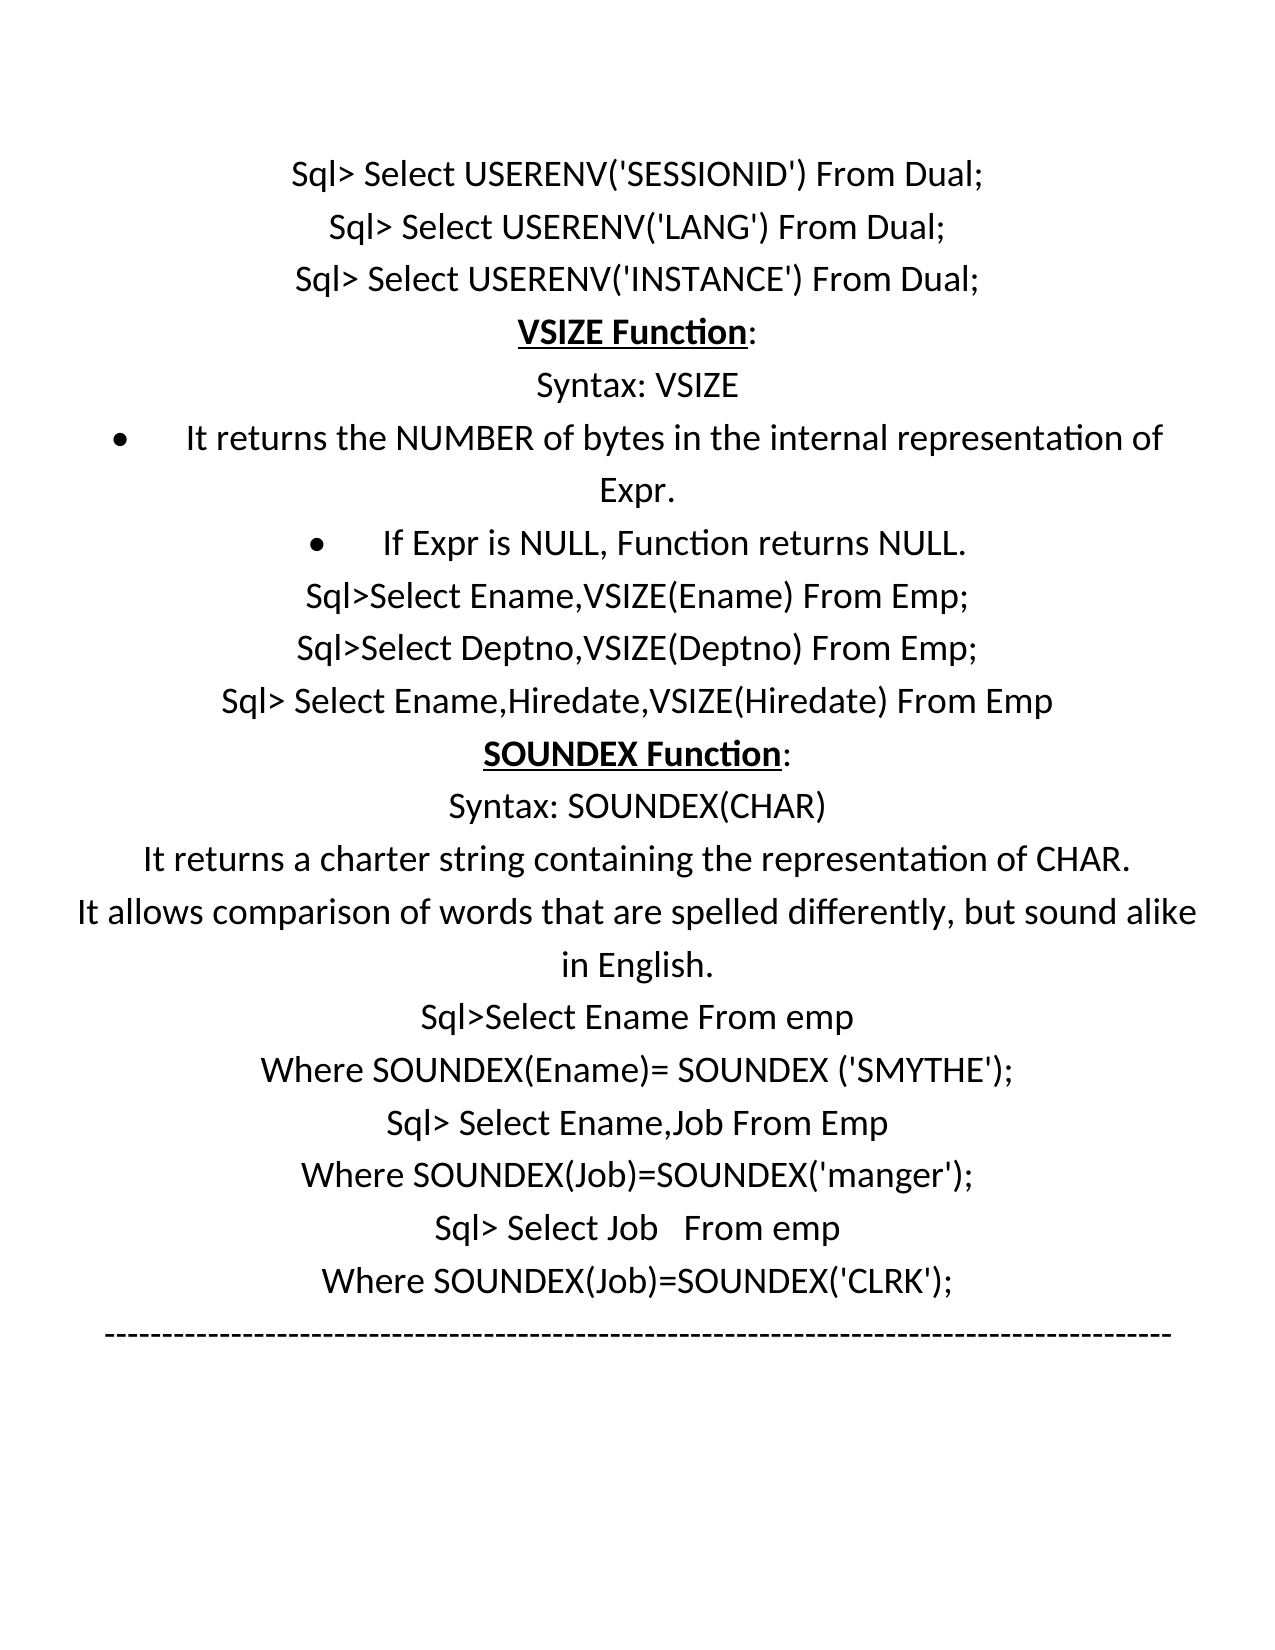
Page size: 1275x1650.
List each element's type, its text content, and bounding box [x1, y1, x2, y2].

text Sql>Select Ename From emp [75, 993, 1200, 1039]
text SOUNDEX Function: [75, 730, 1200, 776]
text Sql> Select Job From emp [75, 1204, 1200, 1250]
text • If Expr is NULL, Function returns NULL. [75, 519, 1200, 565]
text Sql> Select Ename,Job From Emp [75, 1099, 1200, 1144]
text • It returns the NUMBER of bytes in the internal representation of Expr. [75, 413, 1200, 512]
text --------------------------------------------------------------------------------------------- [75, 1309, 1200, 1355]
text Sql> Select USERENV('INSTANCE') From Dual; [75, 255, 1200, 301]
text Sql> Select USERENV('LANG') From Dual; [75, 203, 1200, 248]
text Where SOUNDEX(Job)=SOUNDEX('CLRK'); [75, 1257, 1200, 1303]
text Sql>Select Deptno,VSIZE(Deptno) From Emp; [75, 624, 1200, 670]
text Syntax: VSIZE [75, 361, 1200, 407]
text It allows comparison of words that are spelled differently, but sound alike in English. [75, 888, 1200, 986]
text Sql>Select Ename,VSIZE(Ename) From Emp; [75, 572, 1200, 617]
text VSIZE Function: [75, 308, 1200, 354]
text Where SOUNDEX(Job)=SOUNDEX('manger'); [75, 1151, 1200, 1197]
text Sql> Select Ename,Hiredate,VSIZE(Hiredate) From Emp [75, 677, 1200, 723]
text Where SOUNDEX(Ename)= SOUNDEX ('SMYTHE'); [75, 1046, 1200, 1092]
text It returns a charter string containing the representation of CHAR. [75, 835, 1200, 881]
text Sql> Select USERENV('SESSIONID') From Dual; [75, 150, 1200, 196]
text Syntax: SOUNDEX(CHAR) [75, 782, 1200, 828]
